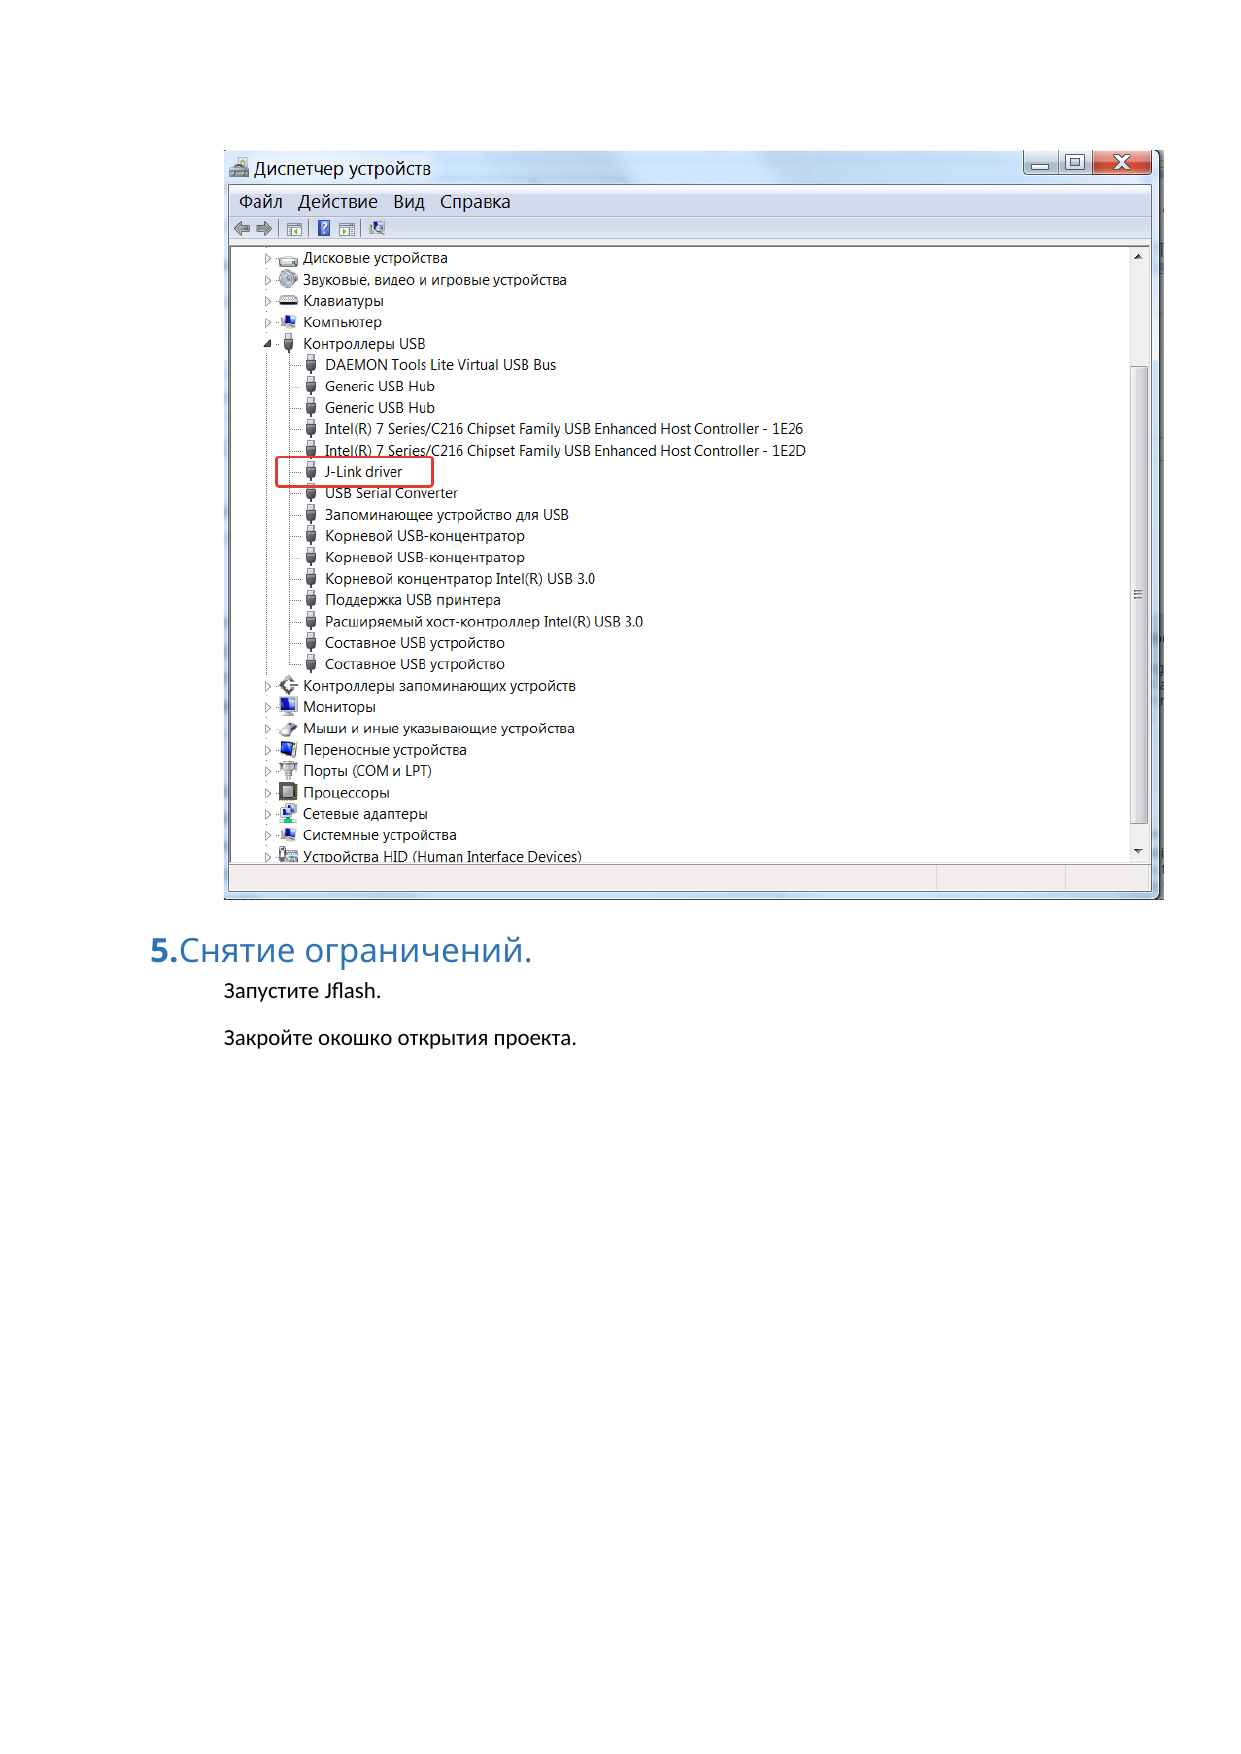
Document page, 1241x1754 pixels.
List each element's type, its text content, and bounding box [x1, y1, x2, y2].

text Закройте окошко открытия проекта. [224, 1023, 1090, 1051]
text Запустите Jflash. [224, 976, 1090, 1004]
subtitle 5.Снятие ограничений. [150, 927, 1090, 973]
picture [223, 150, 1164, 900]
